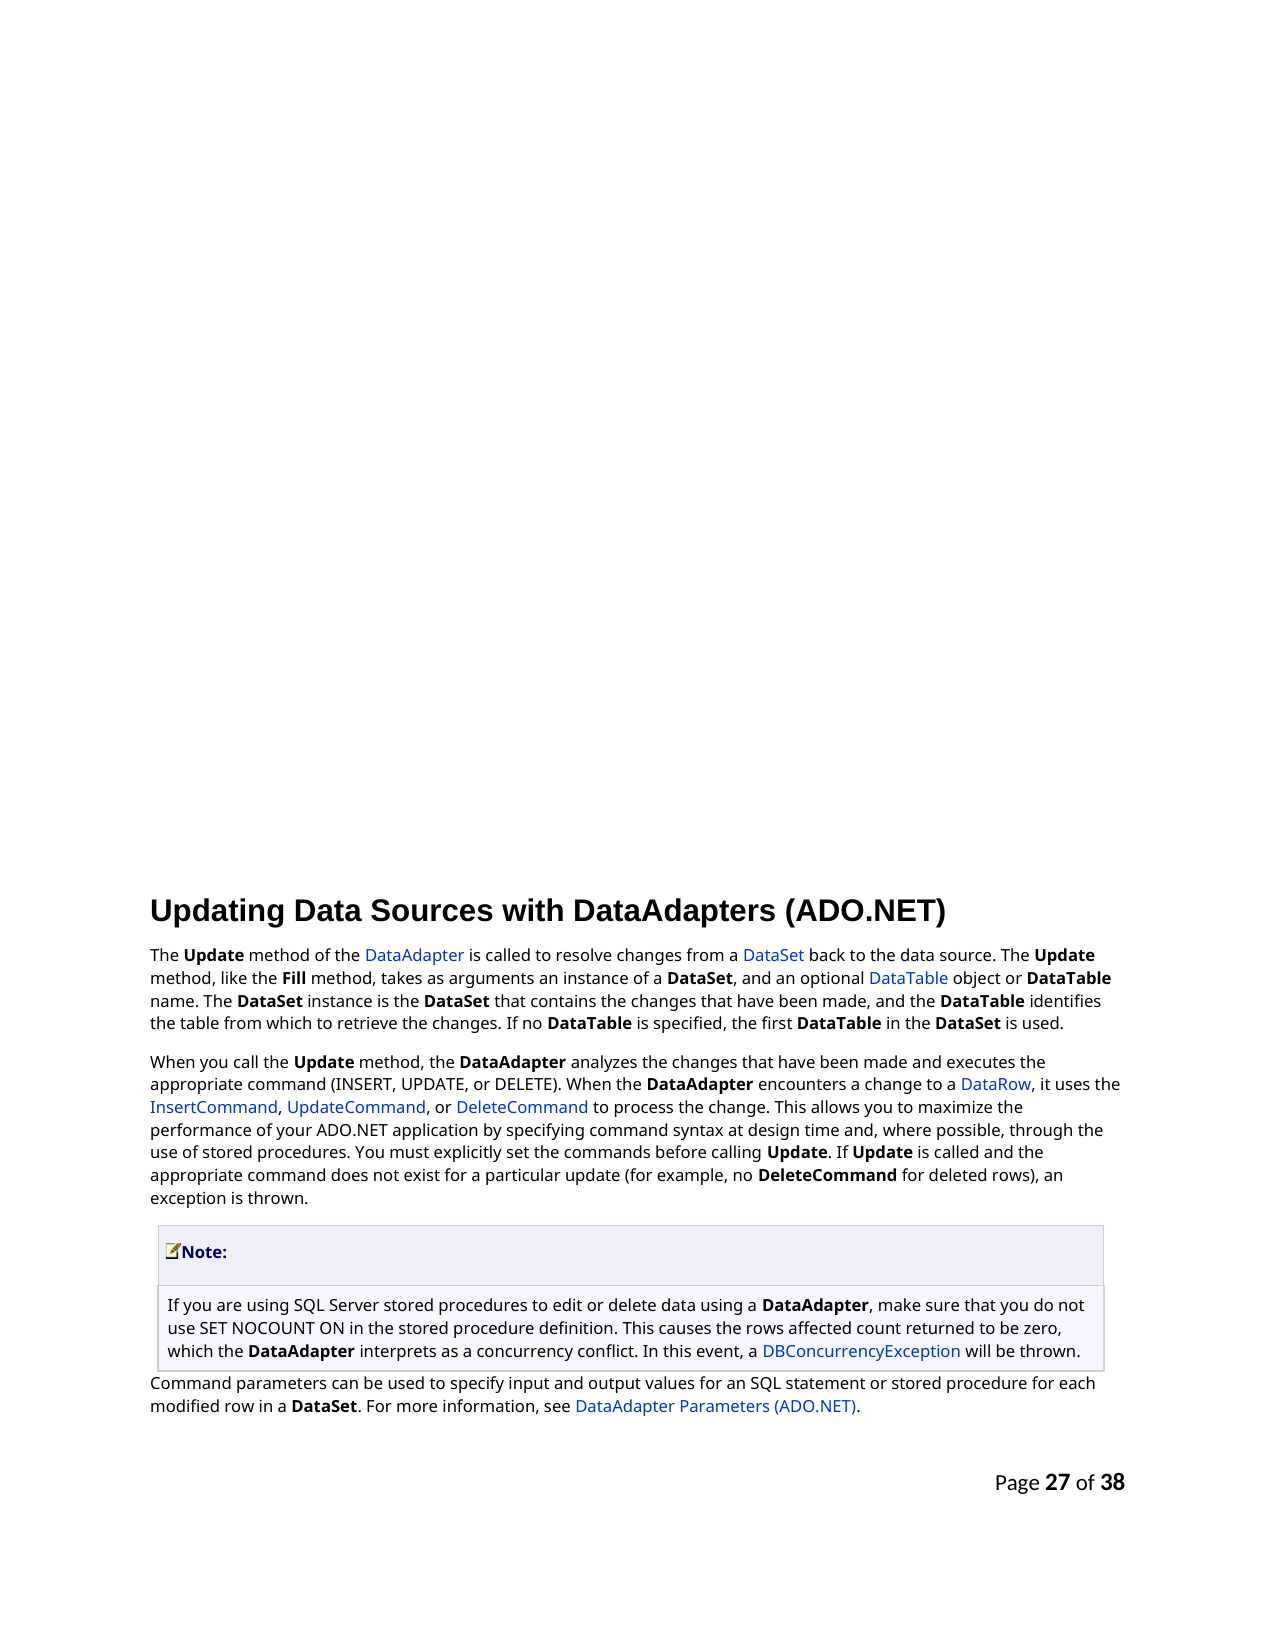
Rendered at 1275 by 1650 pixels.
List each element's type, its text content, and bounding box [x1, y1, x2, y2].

text Command parameters can be used to specify input and output values for an SQL statement or stored procedure for each modified row in a DataSet. For more information, see DataAdapter Parameters (ADO.NET). [150, 1372, 1125, 1417]
text The Update method of the DataAdapter is called to resolve changes from a DataSet back to the data source. The Update method, like the Fill method, takes as arguments an instance of a DataSet, and an optional DataTable object or DataTable name. The DataSet instance is the DataSet that contains the changes that have been made, and the DataTable identifies the table from which to retrieve the changes. If no DataTable is specified, the first DataTable in the DataSet is used. [150, 944, 1125, 1035]
text Updating Data Sources with DataAdapters (ADO.NET) [150, 892, 1125, 928]
picture [165, 1243, 182, 1259]
table_cell If you are using SQL Server stored procedures to edit or delete data using a DataAdapter, make sure that you do not use SET NOCOUNT ON in the stored procedure definition. This causes the rows affected count returned to be zero, which the DataAdapter interprets as a concurrency conflict. In this event, a DBConcurrencyException will be thrown. [159, 1286, 1103, 1370]
table_header Note: [159, 1226, 1103, 1285]
text When you call the Update method, the DataAdapter analyzes the changes that have been made and executes the appropriate command (INSERT, UPDATE, or DELETE). When the DataAdapter encounters a change to a DataRow, it uses the InsertCommand, UpdateCommand, or DeleteCommand to process the change. This allows you to maximize the performance of your ADO.NET application by specifying command syntax at design time and, where possible, through the use of stored procedures. You must explicitly set the commands before calling Update. If Update is called and the appropriate command does not exist for a particular update (for example, no DeleteCommand for deleted rows), an exception is thrown. [150, 1050, 1125, 1209]
